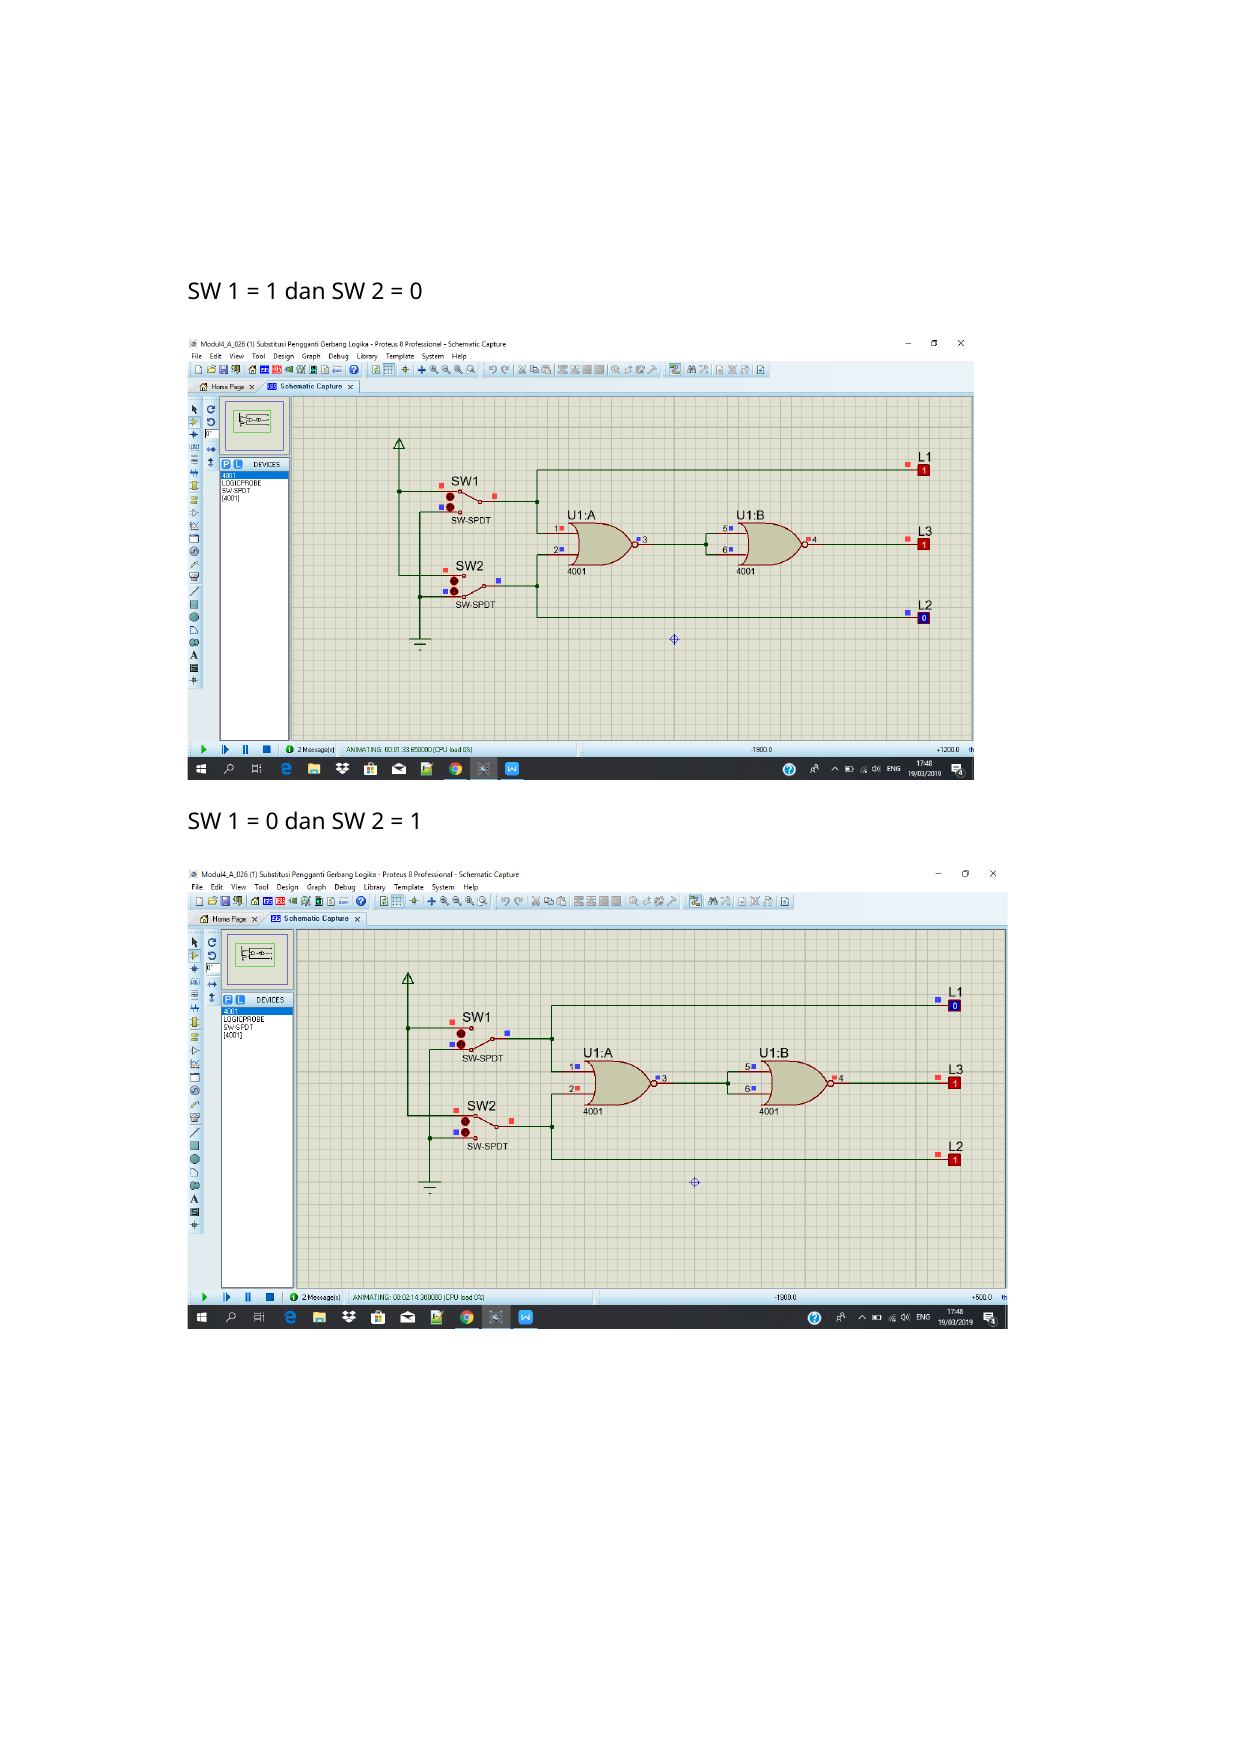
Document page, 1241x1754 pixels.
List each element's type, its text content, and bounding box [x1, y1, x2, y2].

text SW 1 = 1 dan SW 2 = 0 [187, 275, 1053, 306]
text SW 1 = 0 dan SW 2 = 1 [187, 805, 1053, 836]
picture [187, 337, 974, 780]
picture [187, 867, 1008, 1329]
